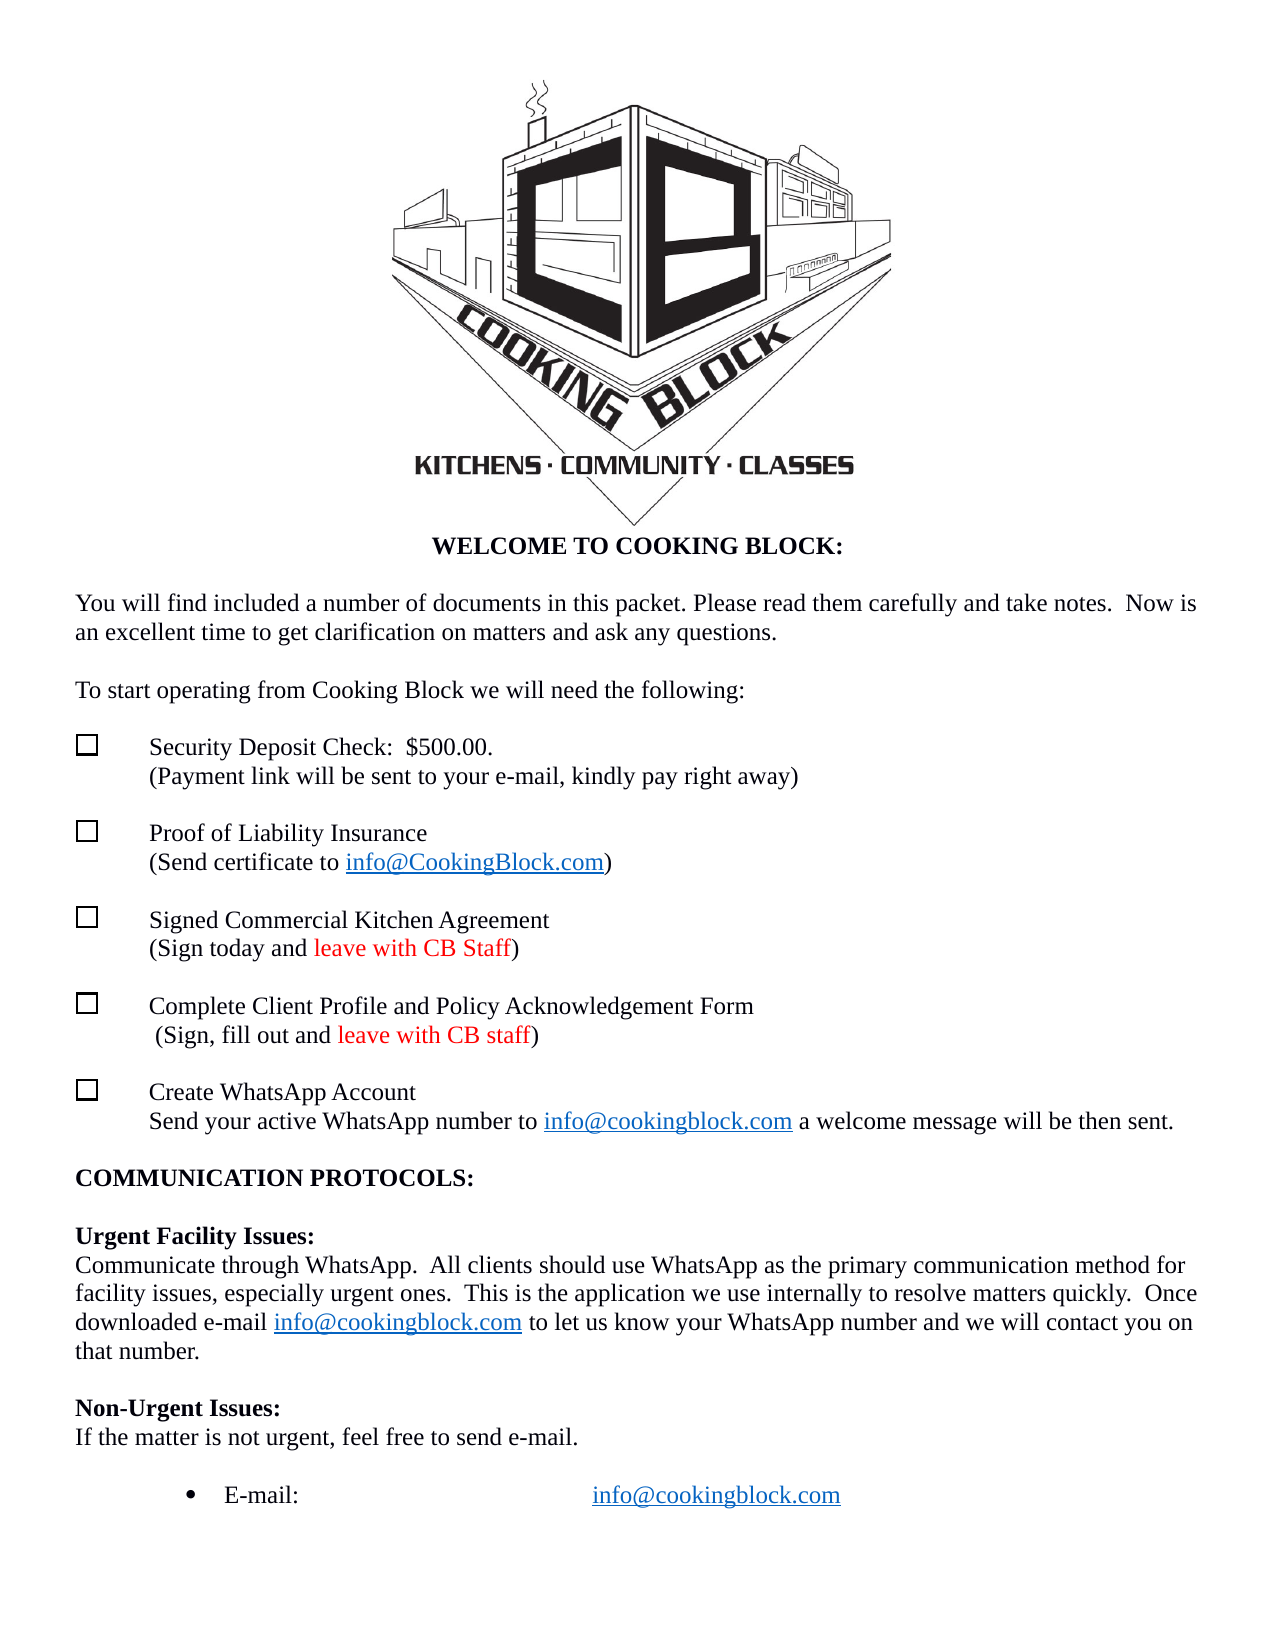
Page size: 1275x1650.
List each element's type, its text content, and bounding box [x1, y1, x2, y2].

text Communicate through WhatsApp. All clients should use WhatsApp as the primary communication method for facility issues, especially urgent ones. This is the application we use internally to resolve matters quickly. Once downloaded e-mail info@cookingblock.com to let us know your WhatsApp number and we will contact you on that number. [75, 1250, 1200, 1365]
text COMMUNICATION PROTOCOLS: [75, 1163, 1200, 1192]
text Signed Commercial Kitchen Agreement [75, 905, 1200, 933]
text Proof of Liability Insurance [75, 790, 1200, 847]
text If the matter is not urgent, feel free to send e-mail. [75, 1422, 1200, 1451]
text Security Deposit Check: $500.00. [75, 732, 1200, 761]
text WELCOME TO COOKING BLOCK: [75, 531, 1200, 560]
text You will find included a number of documents in this packet. Please read them carefully and take notes. Now is an excellent time to get clarification on matters and ask any questions. [75, 588, 1200, 646]
text Non-Urgent Issues: [75, 1393, 1200, 1422]
text (Send certificate to info@CookingBlock.com) [149, 847, 1200, 876]
text (Sign today and leave with CB Staff) [75, 933, 1200, 962]
text Urgent Facility Issues: [75, 1221, 1200, 1250]
text Complete Client Profile and Policy Acknowledgement Form (Sign, fill out and leave with CB staff) [75, 991, 1200, 1048]
text Create WhatsApp Account Send your active WhatsApp number to info@cookingblock.com a welcome message will be then sent. [75, 1077, 1200, 1135]
text To start operating from Cooking Block we will need the following: [75, 675, 1200, 703]
list E-mail: info@cookingblock.com [186, 1480, 1200, 1508]
picture [348, 75, 927, 531]
text (Payment link will be sent to your e-mail, kindly pay right away) [75, 761, 1200, 790]
